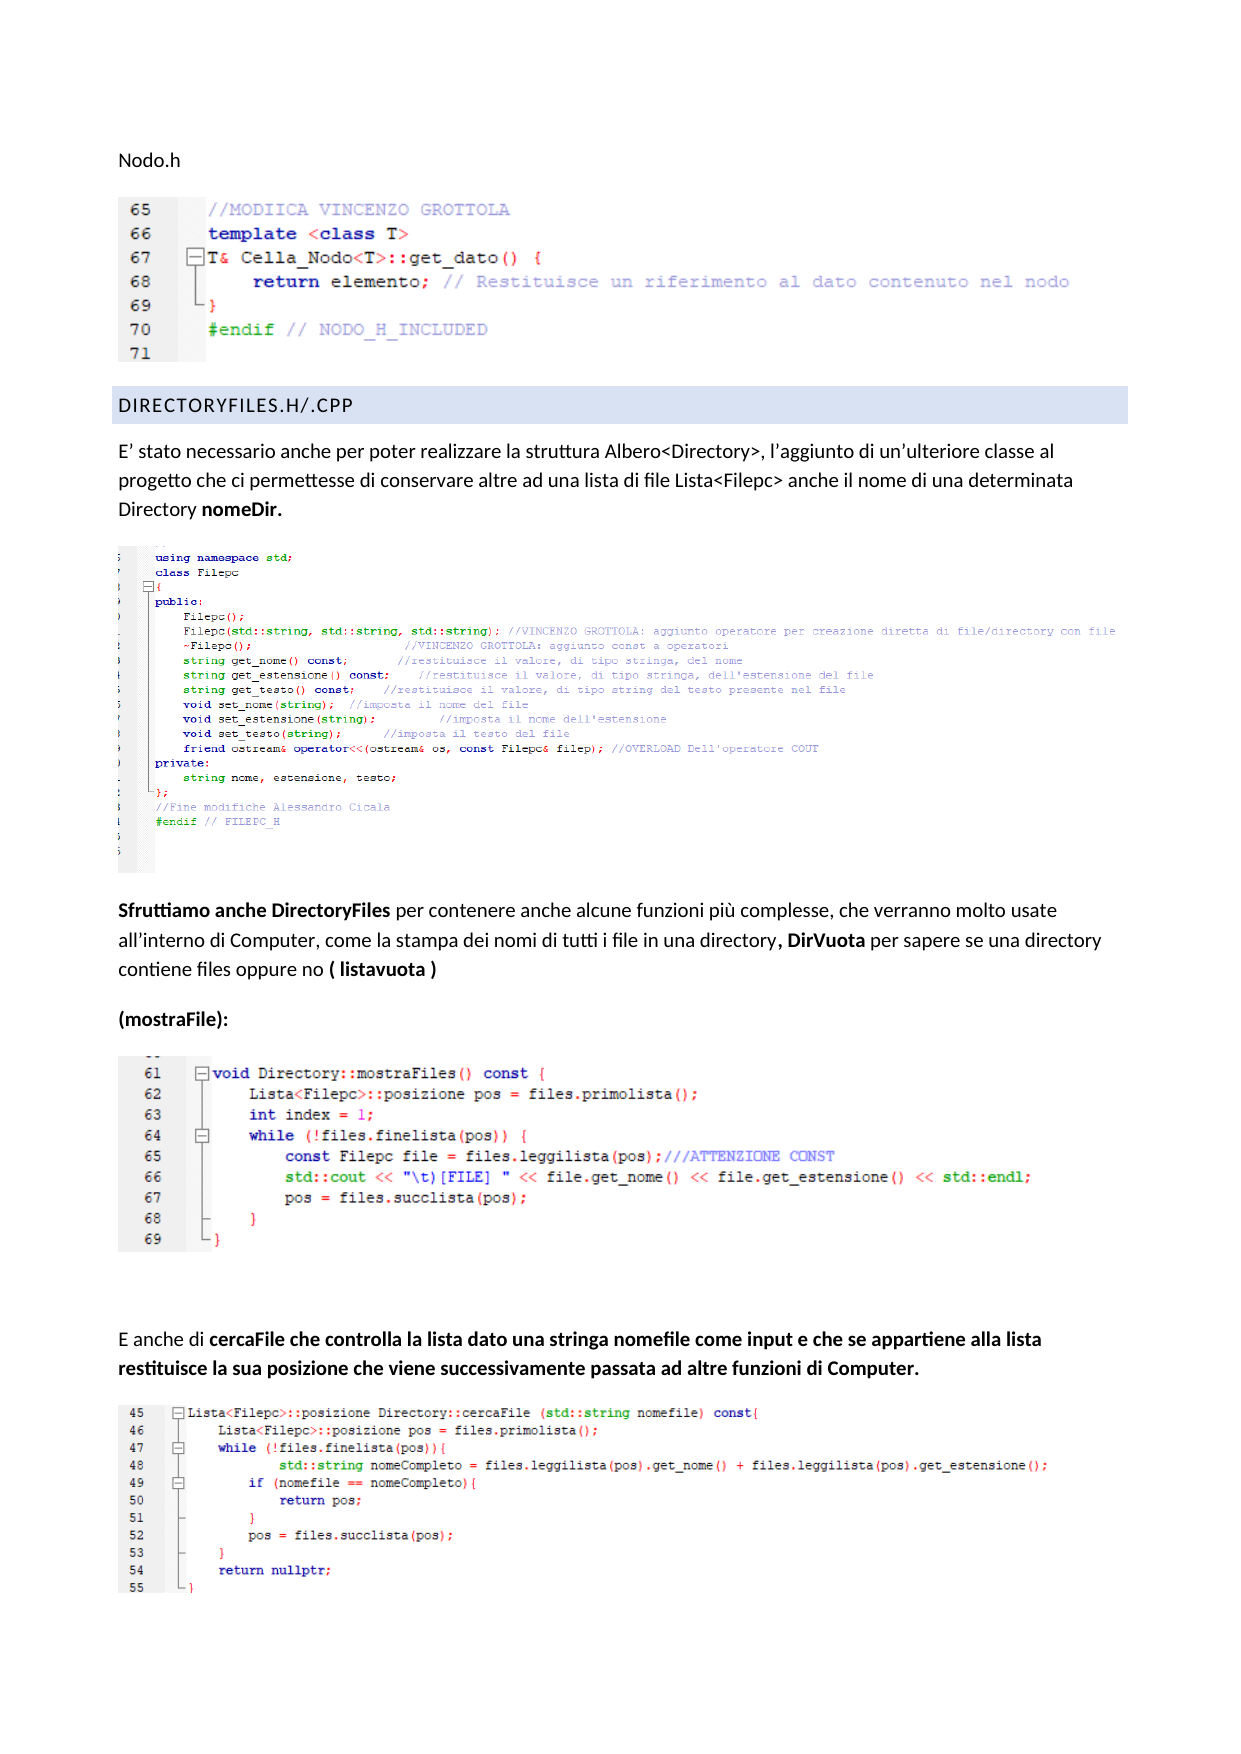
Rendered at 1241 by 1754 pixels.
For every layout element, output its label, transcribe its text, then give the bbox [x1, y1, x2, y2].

text E anche di cercaFile che controlla la lista dato una stringa nomefile come input e che se appartiene alla lista restituisce la sua posizione che viene successivamente passata ad altre funzioni di Computer. [118, 1326, 1122, 1381]
text (mostraFile): [118, 1006, 1122, 1031]
text Nodo.h [118, 148, 1122, 173]
picture [118, 1405, 1123, 1593]
picture [118, 197, 1123, 362]
text Sfruttiamo anche DirectoryFiles per contenere anche alcune funzioni più complesse, che verranno molto usate all’interno di Computer, come la stampa dei nomi di tutti i file in una directory, DirVuota per sapere se una directory contiene files oppure no ( listavuota ) [118, 898, 1122, 981]
picture [118, 546, 1123, 873]
subtitle directoryfiles.h/.cpp [118, 392, 1122, 417]
text E’ stato necessario anche per poter realizzare la struttura Albero<Directory>, l’aggiunto di un’ulteriore classe al progetto che ci permettesse di conservare altre ad una lista di file Lista<Filepc> anche il nome di una determinata Directory nomeDir. [118, 438, 1122, 522]
picture [118, 1056, 1123, 1252]
